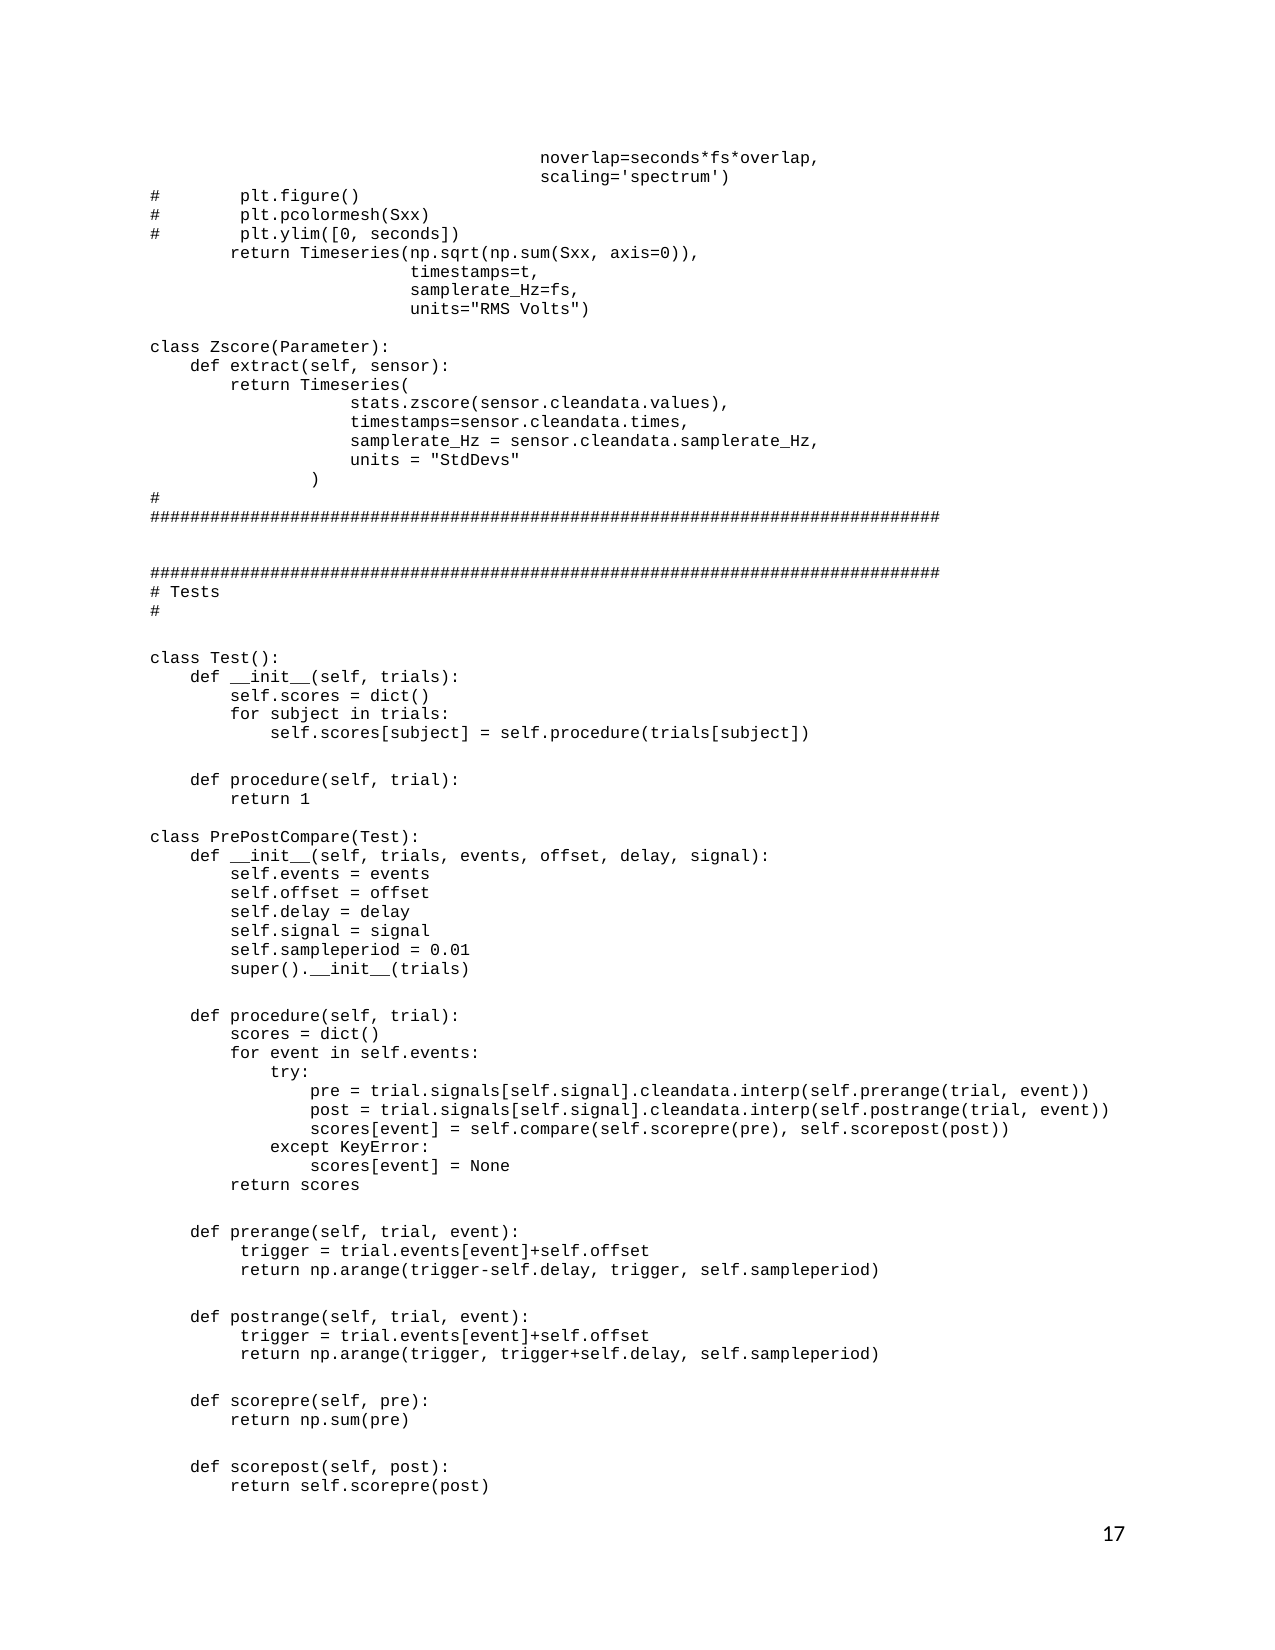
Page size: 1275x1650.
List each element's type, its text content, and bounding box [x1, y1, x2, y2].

text self.delay = delay [150, 904, 1125, 922]
text def __init__(self, trials, events, offset, delay, signal): [150, 847, 1125, 866]
text ############################################################################### [150, 565, 1125, 584]
text pre = trial.signals[self.signal].cleandata.interp(self.prerange(trial, event)) [150, 1082, 1125, 1101]
text scores[event] = None [150, 1158, 1125, 1177]
text def scorepost(self, post): [150, 1458, 1125, 1477]
text noverlap=seconds*fs*overlap, [150, 150, 1125, 169]
text # plt.figure() [150, 188, 1125, 207]
text self.offset = offset [150, 885, 1125, 904]
text return Timeseries(np.sqrt(np.sum(Sxx, axis=0)), [150, 244, 1125, 263]
text samplerate_Hz = sensor.cleandata.samplerate_Hz, [150, 433, 1125, 452]
text return np.arange(trigger-self.delay, trigger, self.sampleperiod) [150, 1261, 1125, 1280]
text def procedure(self, trial): [150, 1007, 1125, 1026]
text for subject in trials: [150, 706, 1125, 725]
text return scores [150, 1177, 1125, 1196]
text trigger = trial.events[event]+self.offset [150, 1327, 1125, 1346]
text trigger = trial.events[event]+self.offset [150, 1242, 1125, 1261]
text def postrange(self, trial, event): [150, 1308, 1125, 1327]
text return np.arange(trigger, trigger+self.delay, self.sampleperiod) [150, 1346, 1125, 1365]
text samplerate_Hz=fs, [150, 282, 1125, 301]
text post = trial.signals[self.signal].cleandata.interp(self.postrange(trial, event)) [150, 1101, 1125, 1120]
text # [150, 489, 1125, 508]
text except KeyError: [150, 1139, 1125, 1158]
text self.signal = signal [150, 922, 1125, 941]
text stats.zscore(sensor.cleandata.values), [150, 395, 1125, 414]
text scaling='spectrum') [150, 169, 1125, 188]
text units="RMS Volts") [150, 301, 1125, 320]
text ) [150, 471, 1125, 489]
text return self.scorepre(post) [150, 1477, 1125, 1496]
text super().__init__(trials) [150, 960, 1125, 979]
text def procedure(self, trial): [150, 772, 1125, 791]
text ############################################################################### [150, 508, 1125, 527]
text class PrePostCompare(Test): [150, 828, 1125, 847]
text return 1 [150, 791, 1125, 809]
text def __init__(self, trials): [150, 668, 1125, 687]
text def prerange(self, trial, event): [150, 1224, 1125, 1242]
text return np.sum(pre) [150, 1412, 1125, 1431]
text return Timeseries( [150, 376, 1125, 395]
text # plt.ylim([0, seconds]) [150, 225, 1125, 244]
text self.events = events [150, 866, 1125, 885]
text # Tests [150, 584, 1125, 602]
text for event in self.events: [150, 1045, 1125, 1064]
text self.sampleperiod = 0.01 [150, 941, 1125, 960]
text # [150, 602, 1125, 621]
text units = "StdDevs" [150, 452, 1125, 471]
text timestamps=sensor.cleandata.times, [150, 414, 1125, 433]
text def scorepre(self, pre): [150, 1393, 1125, 1412]
text class Test(): [150, 649, 1125, 668]
text self.scores[subject] = self.procedure(trials[subject]) [150, 725, 1125, 744]
text class Zscore(Parameter): [150, 338, 1125, 357]
text # plt.pcolormesh(Sxx) [150, 207, 1125, 225]
text scores = dict() [150, 1026, 1125, 1045]
text scores[event] = self.compare(self.scorepre(pre), self.scorepost(post)) [150, 1120, 1125, 1139]
text timestamps=t, [150, 263, 1125, 282]
text try: [150, 1064, 1125, 1082]
text self.scores = dict() [150, 687, 1125, 706]
text def extract(self, sensor): [150, 357, 1125, 376]
